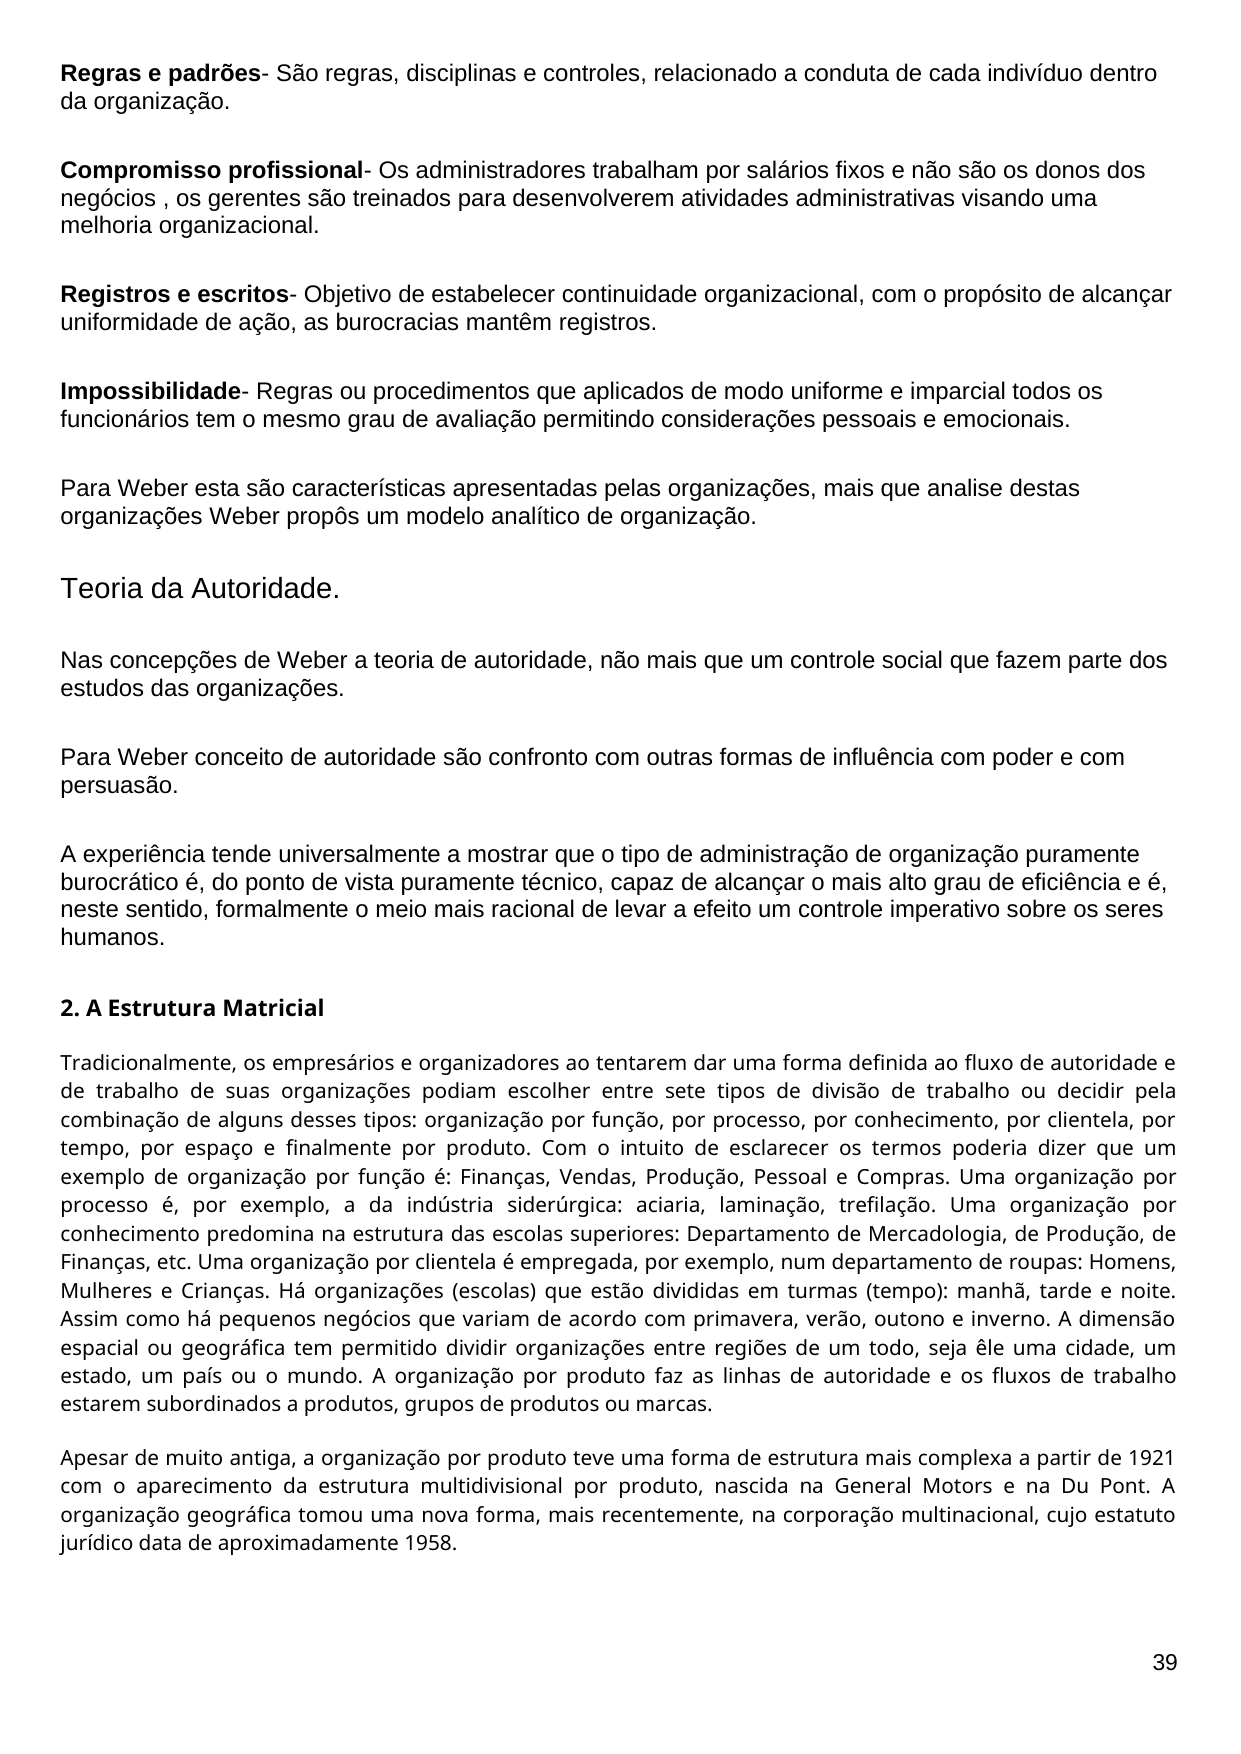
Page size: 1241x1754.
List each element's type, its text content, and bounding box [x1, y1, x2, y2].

text Regras e padrões- São regras, disciplinas e controles, relacionado a conduta de cada indivíduo dentro da organização. [231, 59, 1178, 114]
subtitle Teoria da Autoridade. [60, 571, 1178, 604]
text A experiência tende universalmente a mostrar que o tipo de administração de organização puramente burocrático é, do ponto de vista puramente técnico, capaz de alcançar o mais alto grau de eficiência e é, neste sentido, formalmente o meio mais racional de levar a efeito um controle imperativo sobre os seres humanos. [60, 840, 1178, 950]
text Tradicionalmente, os empresários e organizadores ao tentarem dar uma forma definida ao fluxo de autoridade e de trabalho de suas organizações podiam escolher entre sete tipos de divisão de trabalho ou decidir pela combinação de alguns desses tipos: organização por função, por processo, por conhecimento, por clientela, por tempo, por espaço e finalmente por produto. Com o intuito de esclarecer os termos poderia dizer que um exemplo de organização por função é: Finanças, Vendas, Produção, Pessoal e Compras. Uma organização por processo é, por exemplo, a da indústria siderúrgica: aciaria, laminação, trefilação. Uma organização por conhecimento predomina na estrutura das escolas superiores: Departamento de Mercadologia, de Produção, de Finanças, etc. Uma organização por clientela é empregada, por exemplo, num departamento de roupas: Homens, Mulheres e Crianças. Há organizações (escolas) que estão divididas em turmas (tempo): manhã, tarde e noite. Assim como há pequenos negócios que variam de acordo com primavera, verão, outono e inverno. A dimensão espacial ou geográfica tem permitido dividir organizações entre regiões de um todo, seja êle uma cidade, um estado, um país ou o mundo. A organização por produto faz as linhas de autoridade e os fluxos de trabalho estarem subordinados a produtos, grupos de produtos ou marcas. [60, 1048, 1178, 1418]
text 2. A Estrutura Matricial [60, 992, 1178, 1023]
text Compromisso profissional- Os administradores trabalham por salários fixos e não são os donos dos negócios , os gerentes são treinados para desenvolverem atividades administrativas visando uma melhoria organizacional. [60, 156, 1178, 239]
text Para Weber conceito de autoridade são confronto com outras formas de influência com poder e com persuasão. [179, 743, 1178, 798]
text Registros e escritos- Objetivo de estabelecer continuidade organizacional, com o propósito de alcançar uniformidade de ação, as burocracias mantêm registros. [658, 280, 1178, 336]
text Apesar de muito antiga, a organização por produto teve uma forma de estrutura mais complexa a partir de 1921 com o aparecimento da estrutura multidivisional por produto, nascida na General Motors e na Du Pont. A organização geográfica tomou uma nova forma, mais recentemente, na corporação multinacional, cujo estatuto jurídico data de aproximadamente 1958. [60, 1443, 1178, 1557]
text Nas concepções de Weber a teoria de autoridade, não mais que um controle social que fazem parte dos estudos das organizações. [345, 646, 1178, 701]
text Para Weber esta são características apresentadas pelas organizações, mais que analise destas organizações Weber propôs um modelo analítico de organização. [758, 474, 1178, 529]
